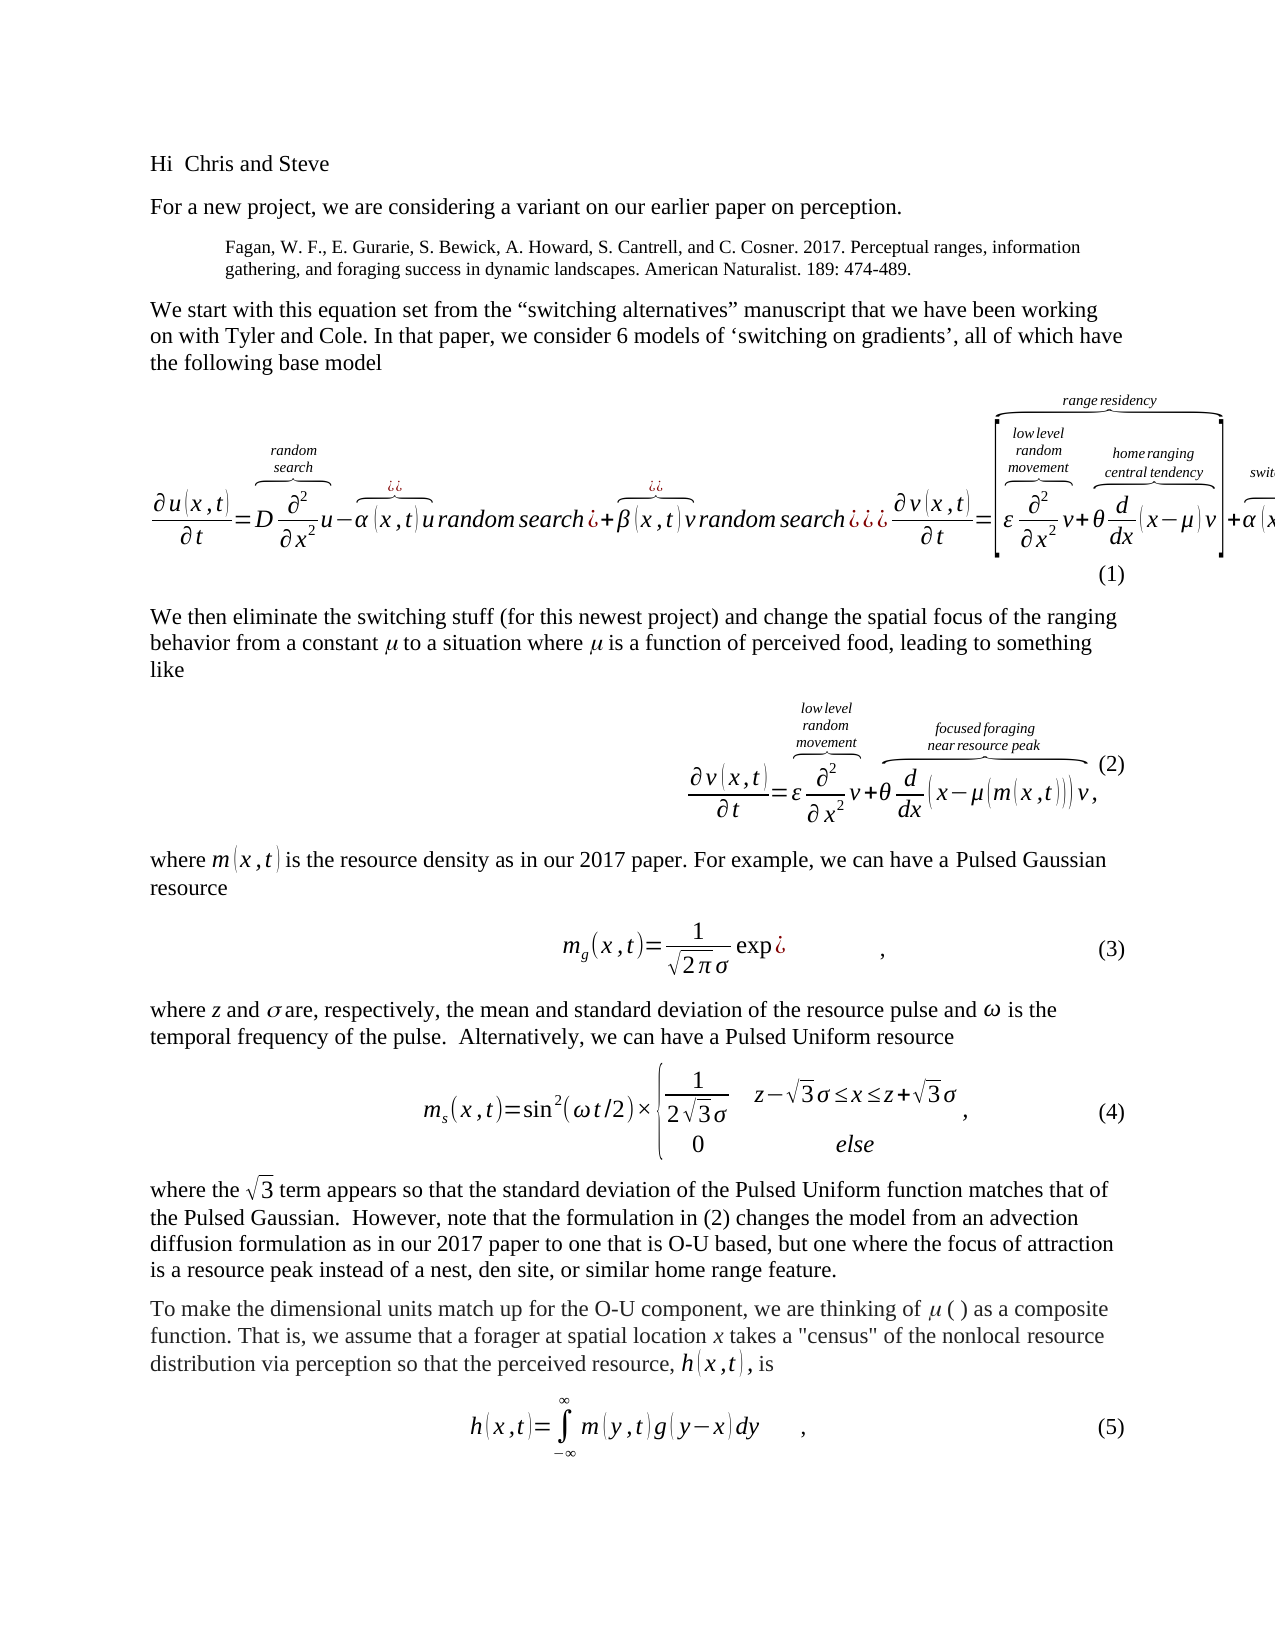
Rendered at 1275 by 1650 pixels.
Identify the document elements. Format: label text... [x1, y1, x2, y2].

text (2) [150, 699, 1125, 827]
text We start with this equation set from the “switching alternatives” manuscript that we have been working on with Tyler and Cole. In that paper, we consider 6 models of ‘switching on gradients’, all of which have the following base model [150, 296, 1125, 375]
text , (5) [150, 1391, 1125, 1462]
text , (3) [150, 917, 1125, 978]
text We then eliminate the switching stuff (for this newest project) and change the spatial focus of the ranging behavior from a constant to a situation where is a function of perceived food, leading to something like [150, 603, 1125, 682]
text where z and are, respectively, the mean and standard deviation of the resource pulse and is the temporal frequency of the pulse. Alternatively, we can have a Pulsed Uniform resource [150, 995, 1125, 1049]
text Fagan, W. F., E. Gurarie, S. Bewick, A. Howard, S. Cantrell, and C. Cosner. 2017. Perceptual ranges, information gathering, and foraging success in dynamic landscapes. American Naturalist. 189: 474-489. [225, 236, 1125, 279]
text Hi Chris and Steve [150, 150, 1125, 176]
text For a new project, we are considering a variant on our earlier paper on perception. [150, 193, 1125, 219]
text (1) [150, 392, 1125, 586]
text where the term appears so that the standard deviation of the Pulsed Uniform function matches that of the Pulsed Gaussian. However, note that the formulation in (2) changes the model from an advection diffusion formulation as in our 2017 paper to one that is O-U based, but one where the focus of attraction is a resource peak instead of a nest, den site, or similar home range feature. [150, 1174, 1125, 1283]
text where is the resource density as in our 2017 paper. For example, we can have a Pulsed Gaussian resource [150, 844, 1125, 901]
text To make the dimensional units match up for the O-U component, we are thinking of ( ) as a composite function. That is, we assume that a forager at spatial location x takes a "census" of the nonlocal resource distribution via perception so that the perceived resource, is [150, 1295, 1125, 1379]
text (4) [150, 1062, 1125, 1161]
